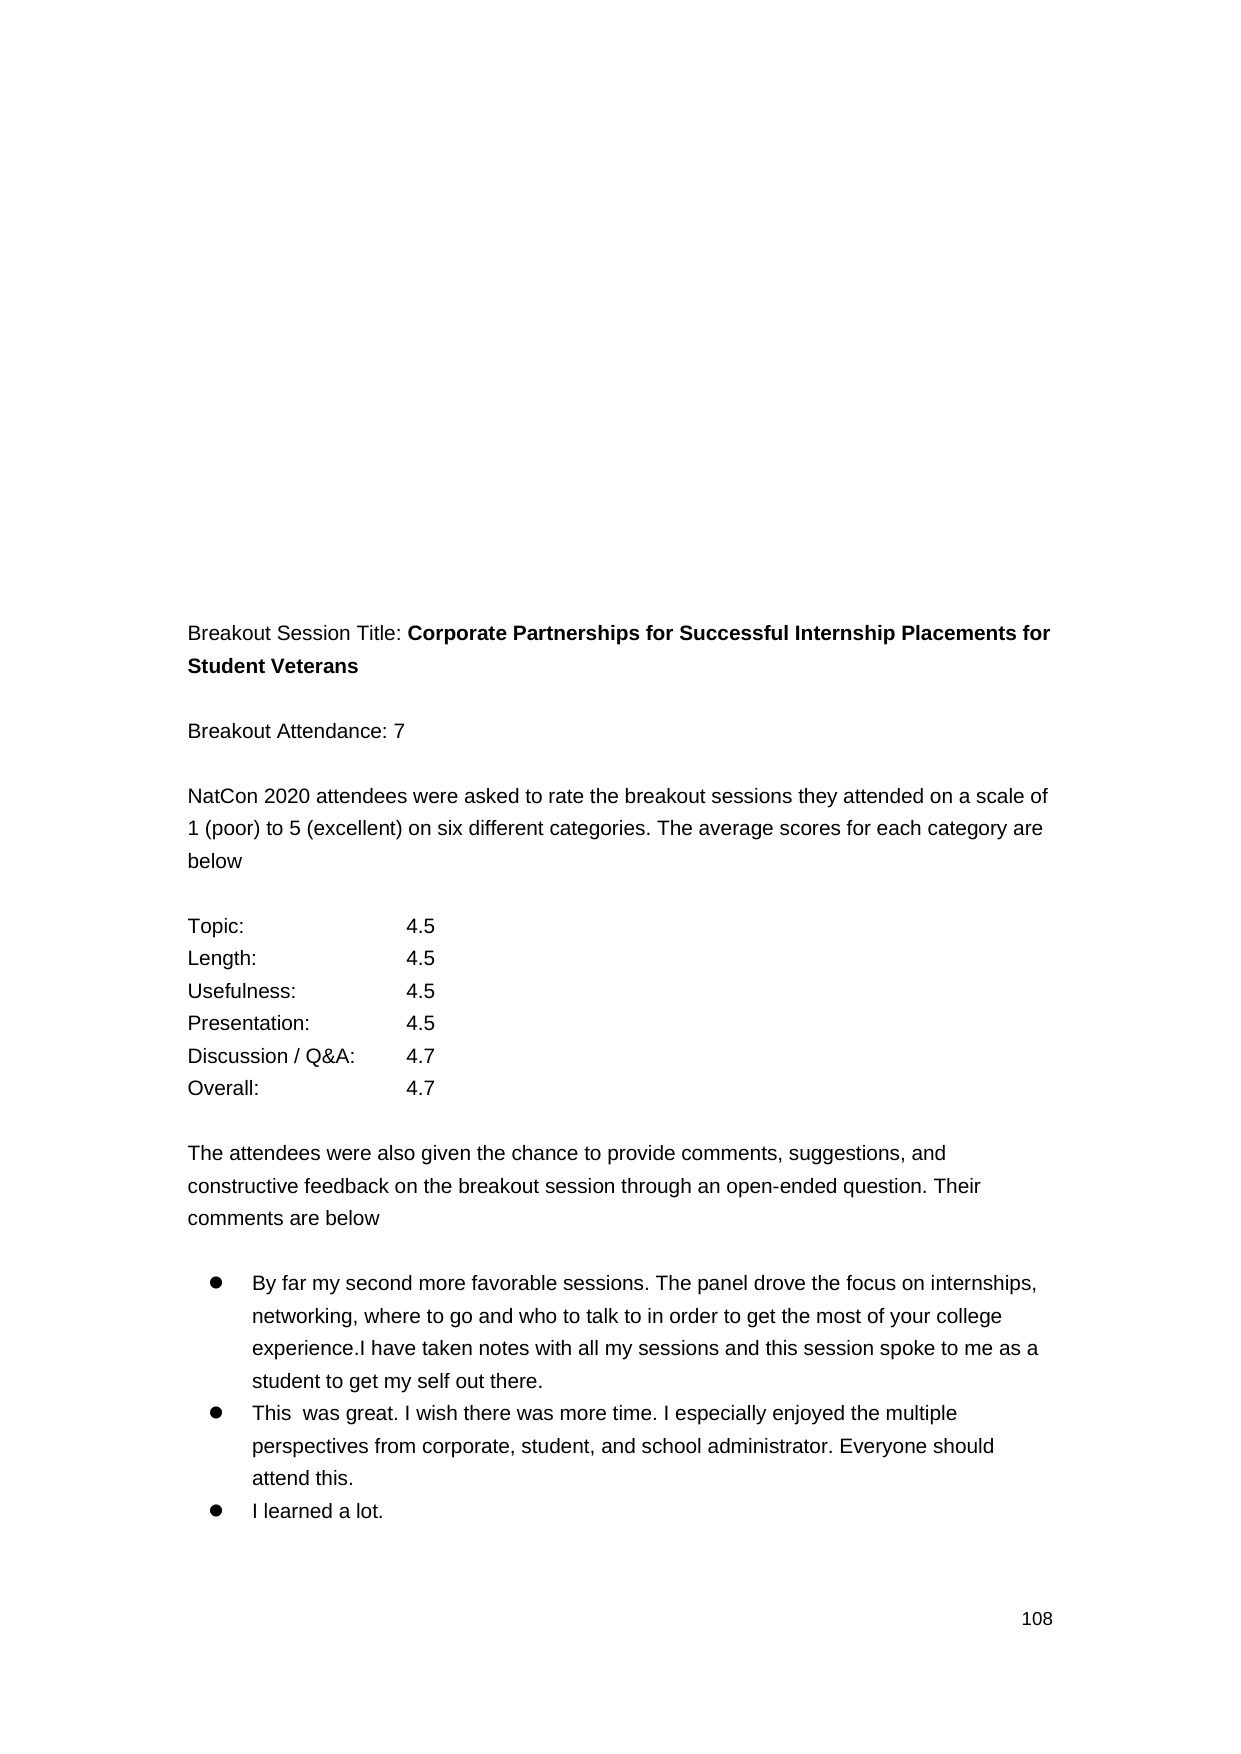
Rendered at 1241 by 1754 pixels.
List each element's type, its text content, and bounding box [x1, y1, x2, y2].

text Usefulness: 4.5 [187, 974, 1053, 1007]
text Overall: 4.7 [187, 1072, 1053, 1104]
text Topic: 4.5 [187, 909, 1053, 942]
list I learned a lot. [208, 1494, 1053, 1527]
text Breakout Attendance: 7 [187, 714, 1053, 747]
text Discussion / Q&A: 4.7 [187, 1039, 1053, 1072]
text Presentation: 4.5 [187, 1007, 1053, 1039]
text Breakout Session Title: Corporate Partnerships for Successful Internship Placements for Student Veterans [187, 617, 1053, 682]
list By far my second more favorable sessions. The panel drove the focus on internships, networking, where to go and who to talk to in order to get the most of your college experience.I have taken notes with all my sessions and this session spoke to me as a student to get my self out there. [208, 1267, 1053, 1397]
text NatCon 2020 attendees were asked to rate the breakout sessions they attended on a scale of 1 (poor) to 5 (excellent) on six different categories. The average scores for each category are below [187, 779, 1053, 877]
text Length: 4.5 [187, 942, 1053, 974]
list This was great. I wish there was more time. I especially enjoyed the multiple perspectives from corporate, student, and school administrator. Everyone should attend this. [208, 1397, 1053, 1494]
text The attendees were also given the chance to provide comments, suggestions, and constructive feedback on the breakout session through an open-ended question. Their comments are below [187, 1137, 1053, 1234]
